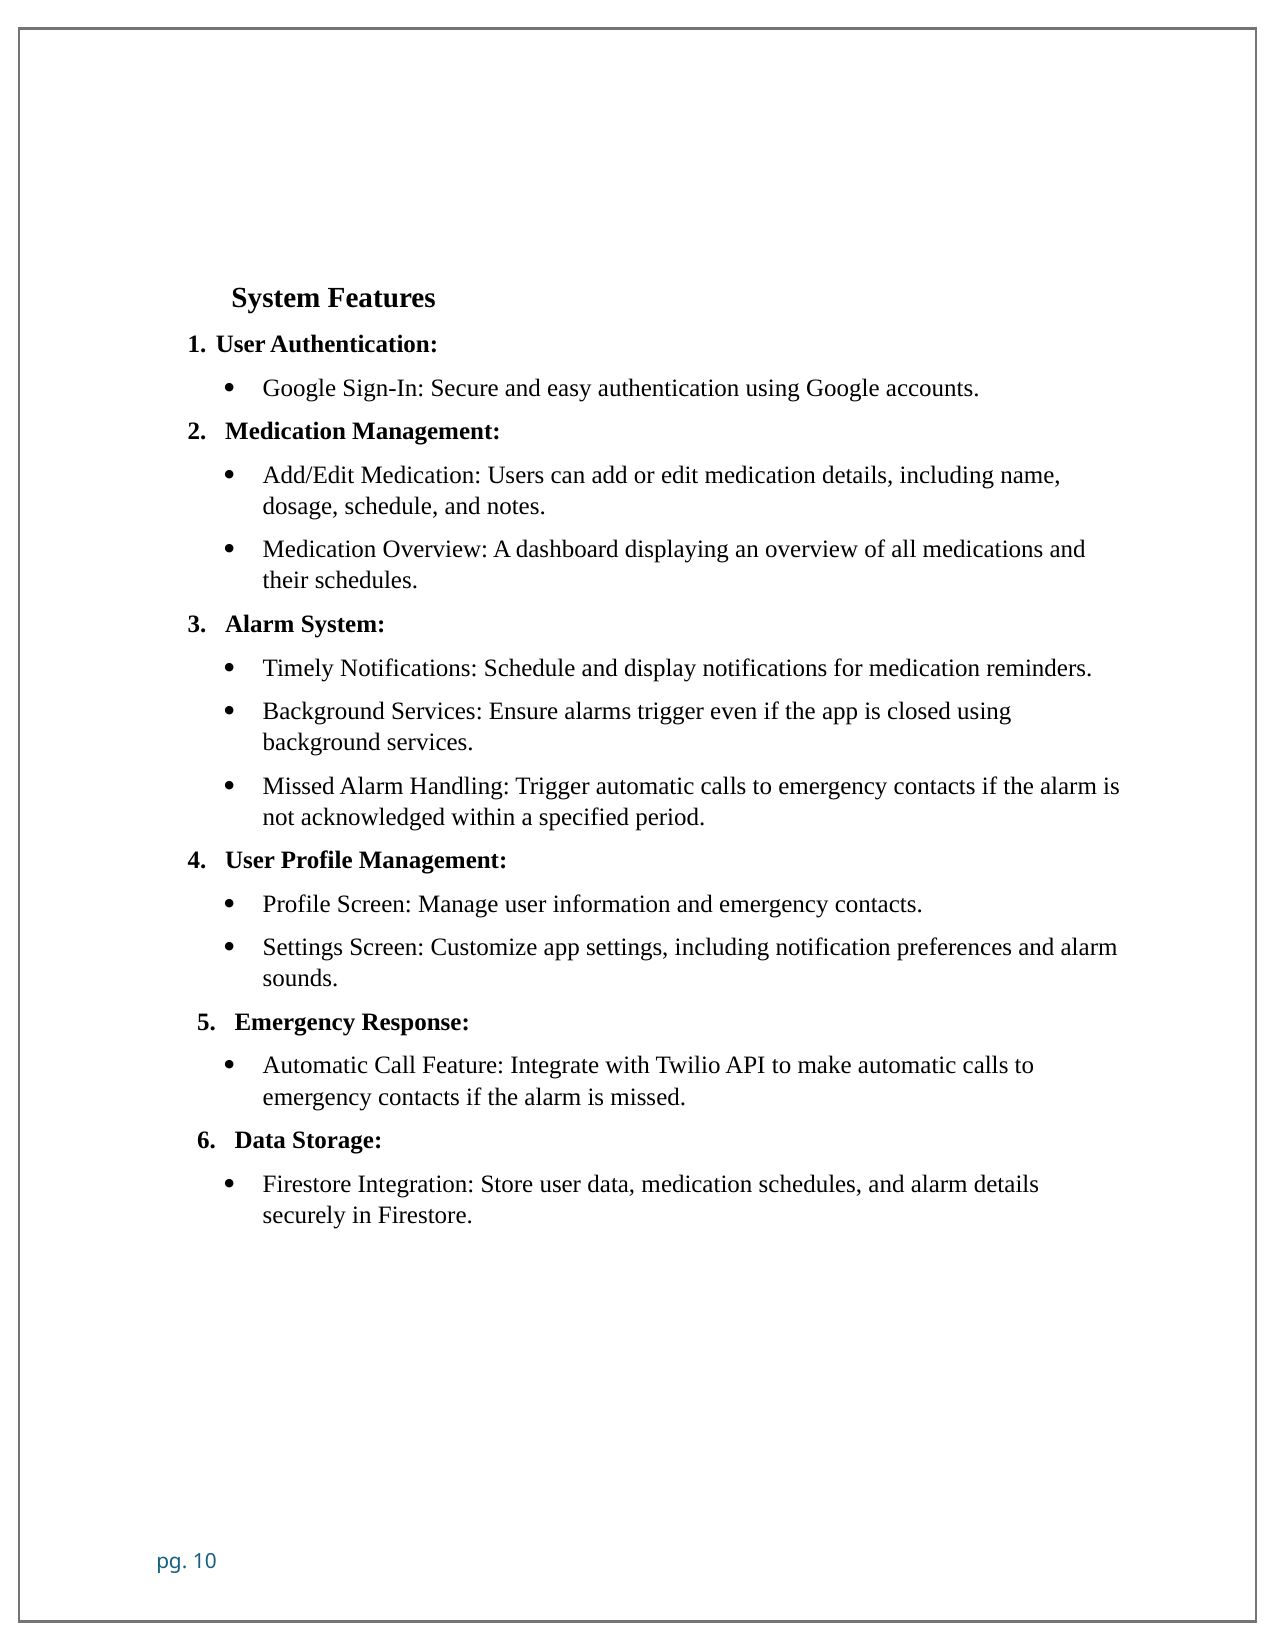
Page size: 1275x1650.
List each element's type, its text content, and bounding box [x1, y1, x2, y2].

list Medication Overview: A dashboard displaying an overview of all medications and their schedules. [225, 534, 1125, 594]
text System Features [231, 281, 1125, 314]
list Medication Management: [187, 416, 1125, 445]
list Data Storage: [197, 1125, 1125, 1154]
list Missed Alarm Handling: Trigger automatic calls to emergency contacts if the alarm is not acknowledged within a specified period. [225, 771, 1125, 831]
list Profile Screen: Manage user information and emergency contacts. [225, 889, 1125, 918]
list Background Services: Ensure alarms trigger even if the app is closed using background services. [225, 696, 1125, 756]
list Timely Notifications: Schedule and display notifications for medication reminders. [225, 653, 1125, 681]
list Emergency Response: [197, 1007, 1125, 1036]
list Alarm System: [187, 609, 1125, 638]
list Firestore Integration: Store user data, medication schedules, and alarm details securely in Firestore. [225, 1169, 1125, 1228]
list Automatic Call Feature: Integrate with Twilio API to make automatic calls to emergency contacts if the alarm is missed. [225, 1051, 1125, 1110]
list Add/Edit Medication: Users can add or edit medication details, including name, dosage, schedule, and notes. [225, 460, 1125, 520]
list User Authentication: [187, 329, 1125, 358]
list Google Sign-In: Secure and easy authentication using Google accounts. [225, 373, 1125, 402]
list User Profile Management: [187, 845, 1125, 874]
list Settings Screen: Customize app settings, including notification preferences and alarm sounds. [225, 932, 1125, 992]
